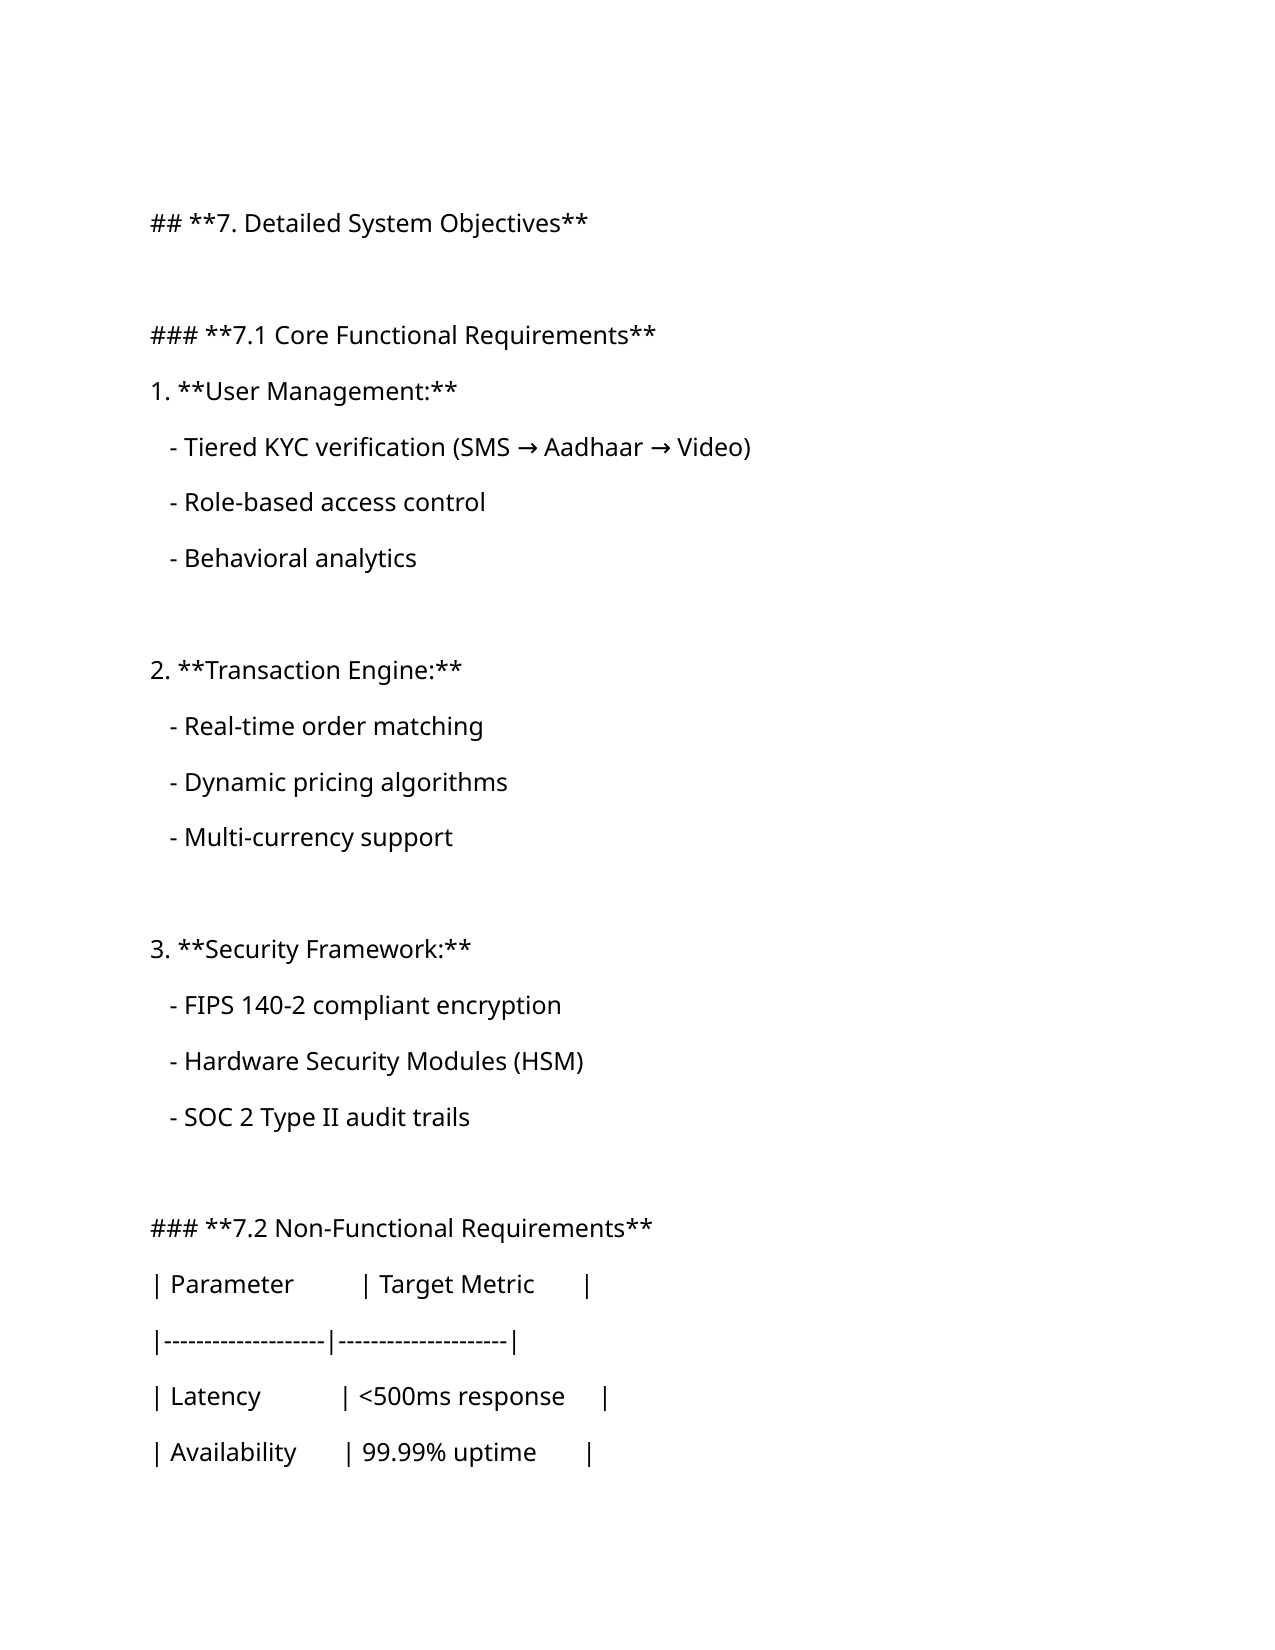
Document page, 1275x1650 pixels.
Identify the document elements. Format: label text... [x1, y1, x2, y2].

text - SOC 2 Type II audit trails [150, 1099, 1125, 1133]
text 2. **Transaction Engine:** [150, 652, 1125, 687]
text - Behavioral analytics [150, 541, 1125, 575]
text | Parameter | Target Metric | [150, 1267, 1125, 1301]
text | Availability | 99.99% uptime | [150, 1434, 1125, 1468]
text - Tiered KYC verification (SMS → Aadhaar → Video) [150, 429, 1125, 463]
text 1. **User Management:** [150, 373, 1125, 407]
text - Multi-currency support [150, 820, 1125, 854]
text - Real-time order matching [150, 708, 1125, 742]
text 3. **Security Framework:** [150, 932, 1125, 966]
text - Hardware Security Modules (HSM) [150, 1043, 1125, 1077]
text ### **7.1 Core Functional Requirements** [150, 317, 1125, 352]
text ### **7.2 Non-Functional Requirements** [150, 1211, 1125, 1245]
text - FIPS 140-2 compliant encryption [150, 987, 1125, 1022]
text - Role-based access control [150, 485, 1125, 519]
text - Dynamic pricing algorithms [150, 764, 1125, 798]
text ## **7. Detailed System Objectives** [150, 206, 1125, 240]
text |--------------------|---------------------| [150, 1322, 1125, 1357]
text | Latency | <500ms response | [150, 1378, 1125, 1412]
